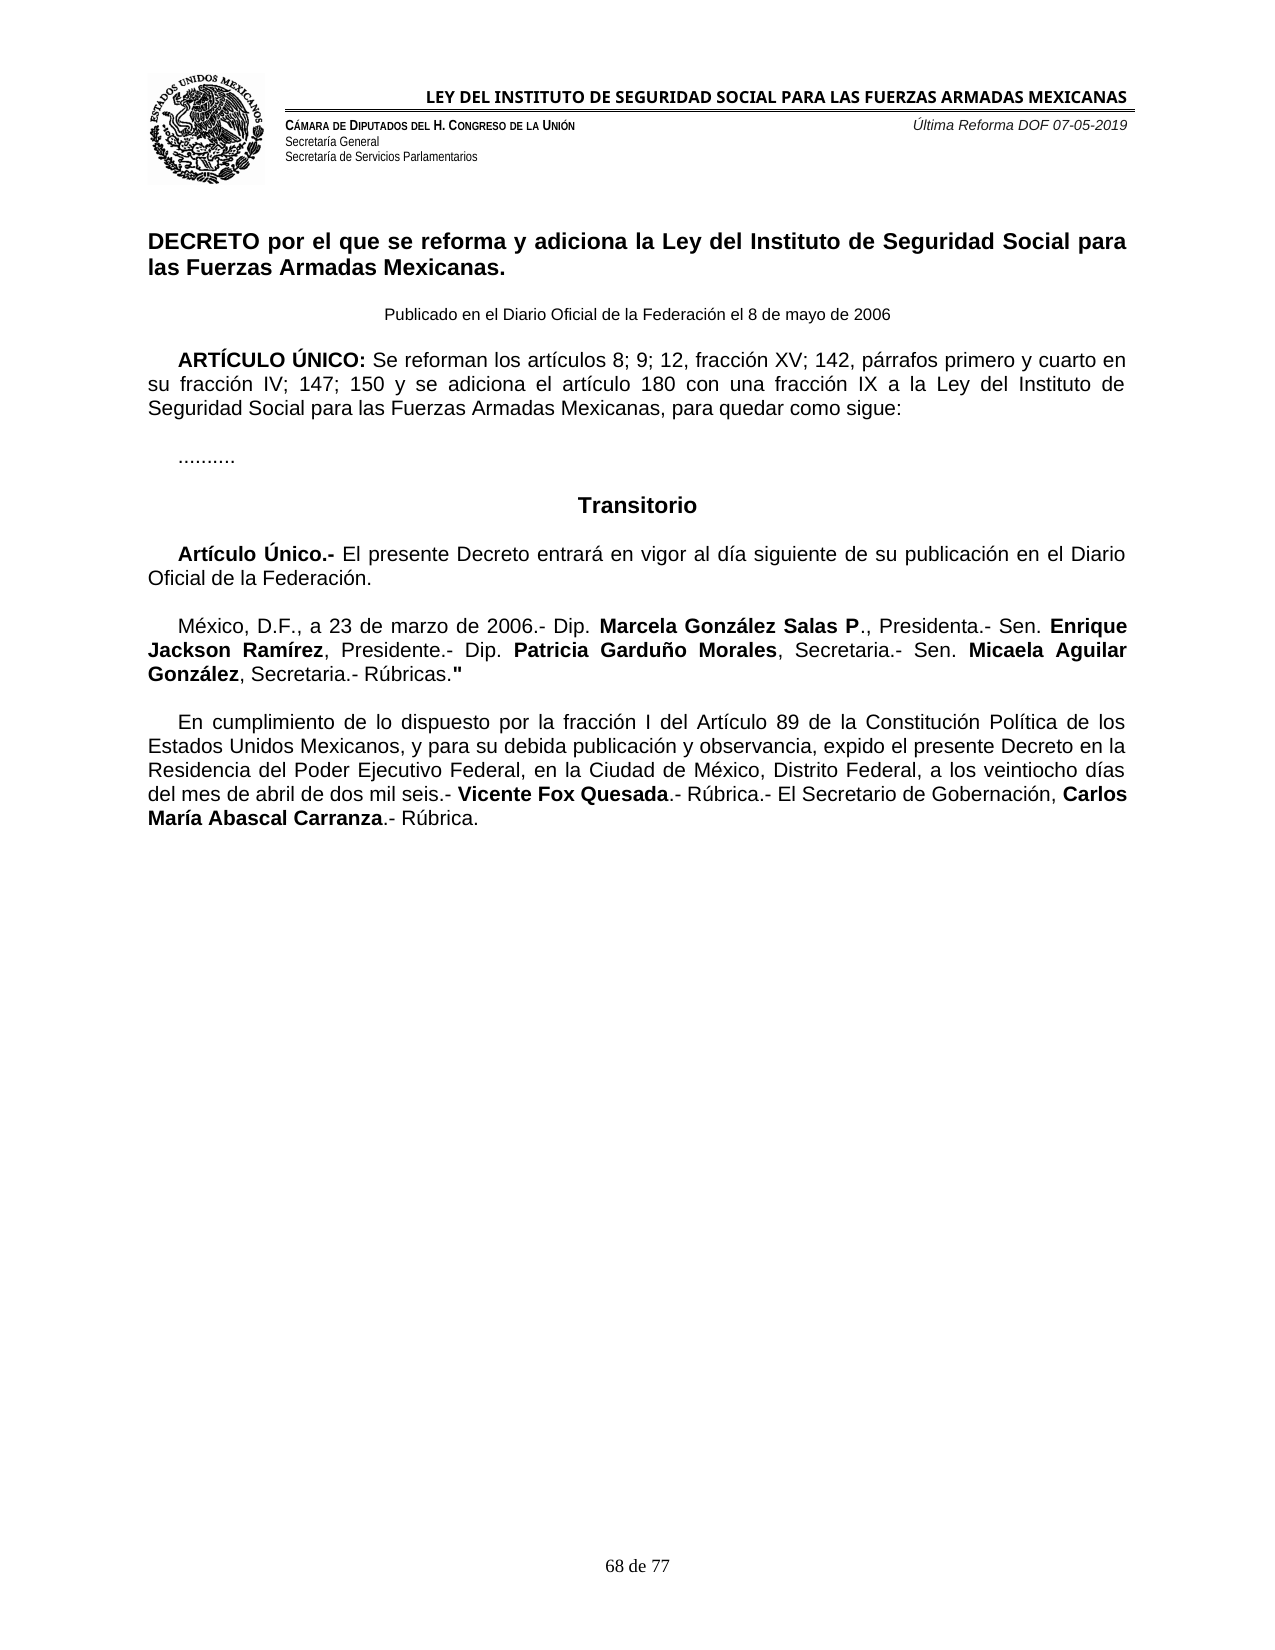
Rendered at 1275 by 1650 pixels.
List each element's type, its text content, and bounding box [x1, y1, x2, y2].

text .......... [148, 444, 1127, 468]
text Transitorio [148, 492, 1127, 518]
text DECRETO por el que se reforma y adiciona la Ley del Instituto de Seguridad Social para las Fuerzas Armadas Mexicanas. [148, 228, 1127, 281]
text México, D.F., a 23 de marzo de 2006.- Dip. Marcela González Salas P., Presidenta.- Sen. Enrique Jackson Ramírez, Presidente.- Dip. Patricia Garduño Morales, Secretaria.- Sen. Micaela Aguilar González, Secretaria.- Rúbricas." [148, 614, 1127, 686]
text En cumplimiento de lo dispuesto por la fracción I del Artículo 89 de la Constitución Política de los Estados Unidos Mexicanos, y para su debida publicación y observancia, expido el presente Decreto en la Residencia del Poder Ejecutivo Federal, en la Ciudad de México, Distrito Federal, a los veintiocho días del mes de abril de dos mil seis.- Vicente Fox Quesada.- Rúbrica.- El Secretario de Gobernación, Carlos María Abascal Carranza.- Rúbrica. [148, 709, 1127, 829]
text ARTÍCULO ÚNICO: Se reforman los artículos 8; 9; 12, fracción XV; 142, párrafos primero y cuarto en su fracción IV; 147; 150 y se adiciona el artículo 180 con una fracción IX a la Ley del Instituto de Seguridad Social para las Fuerzas Armadas Mexicanas, para quedar como sigue: [148, 348, 1127, 420]
text Artículo Único.- El presente Decreto entrará en vigor al día siguiente de su publicación en el Diario Oficial de la Federación. [148, 542, 1127, 590]
text Publicado en el Diario Oficial de la Federación el 8 de mayo de 2006 [148, 305, 1127, 324]
